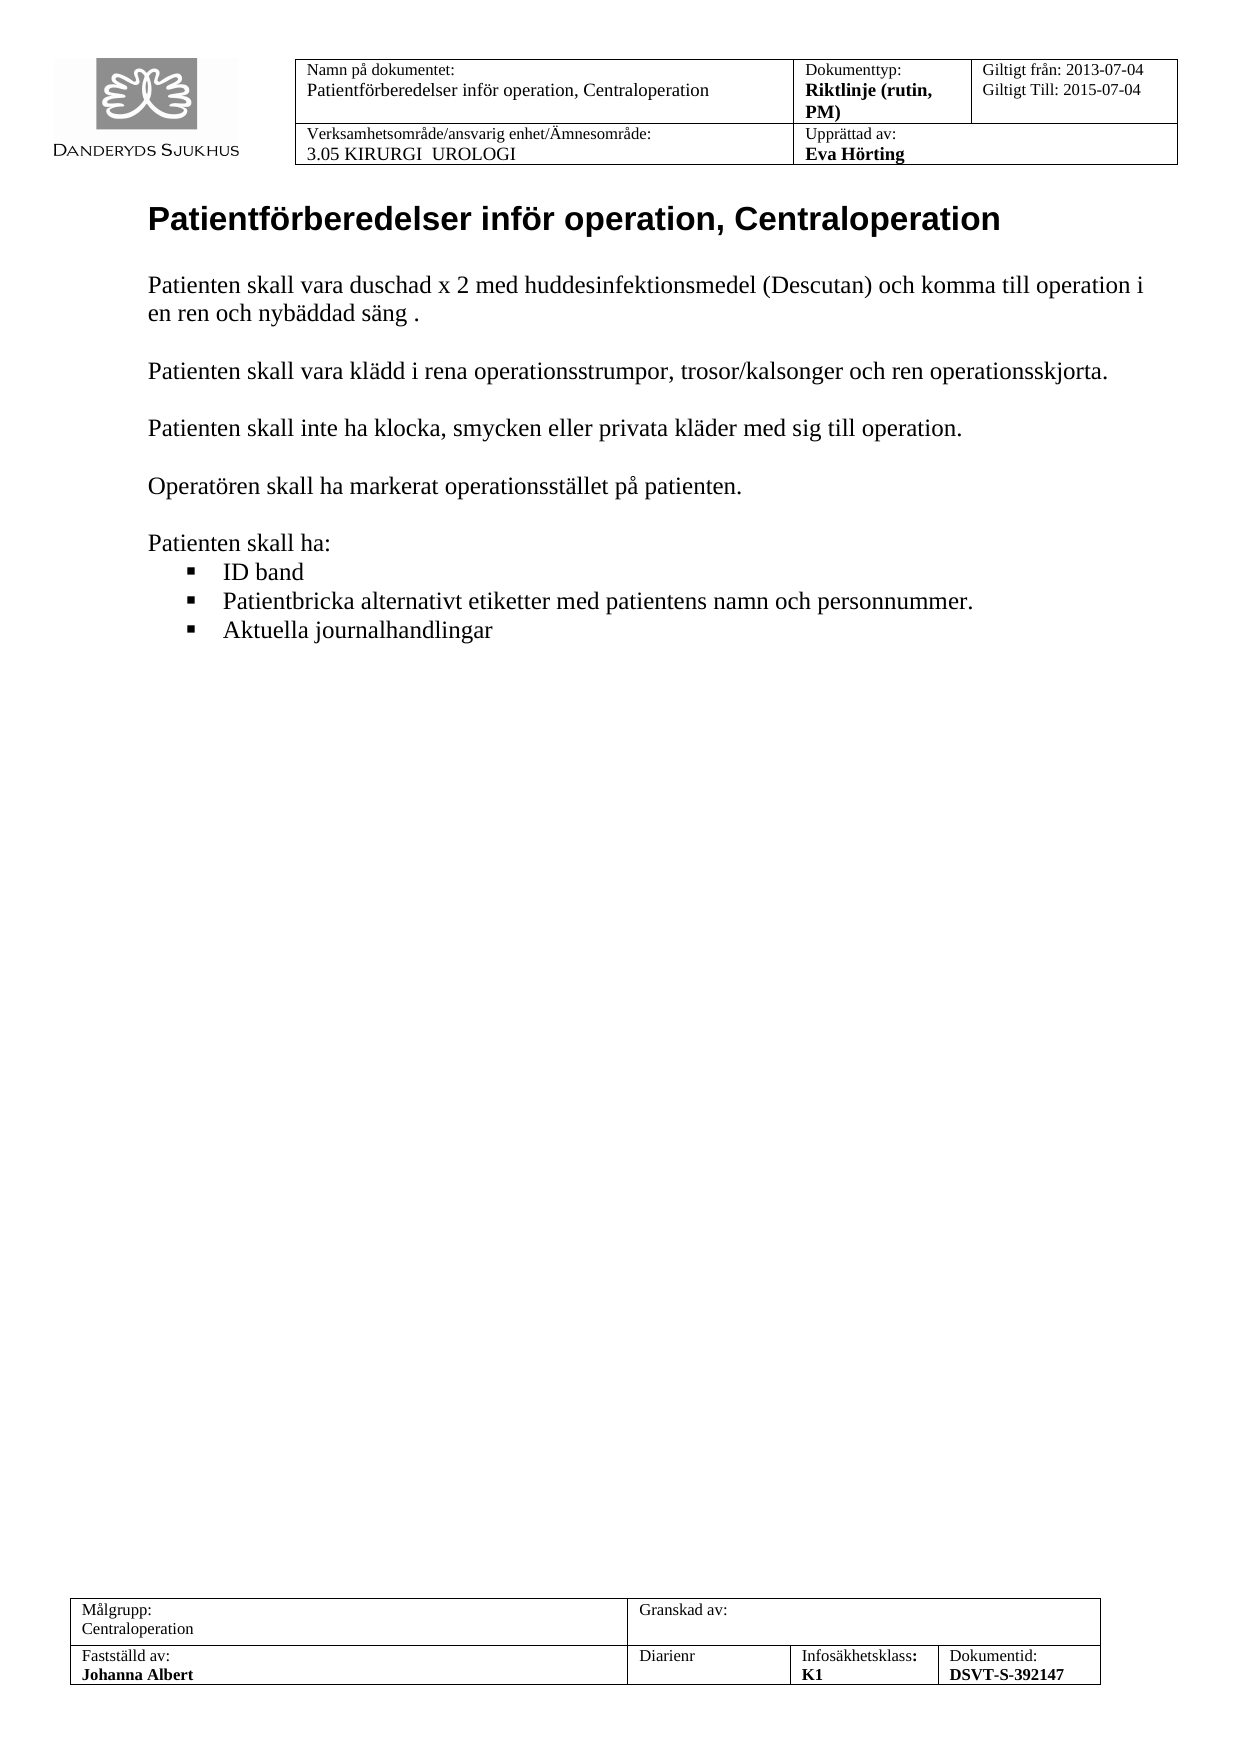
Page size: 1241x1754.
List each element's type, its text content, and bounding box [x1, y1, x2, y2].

list Patientbricka alternativt etiketter med patientens namn och personnummer. [185, 586, 1162, 615]
text Patienten skall vara duschad x 2 med huddesinfektionsmedel (Descutan) och komma till operation i en ren och nybäddad säng . [148, 270, 1162, 327]
list Aktuella journalhandlingar [185, 615, 1162, 643]
picture [53, 58, 239, 156]
text Patienten skall ha: [148, 528, 1162, 557]
text Operatören skall ha markerat operationsstället på patienten. [148, 471, 1162, 500]
subtitle Patientförberedelser inför operation, Centraloperation [148, 199, 1162, 237]
list ID band [185, 557, 1162, 586]
text Patienten skall vara klädd i rena operationsstrumpor, trosor/kalsonger och ren operationsskjorta. [148, 356, 1162, 385]
text Patienten skall inte ha klocka, smycken eller privata kläder med sig till operation. [148, 413, 1162, 442]
